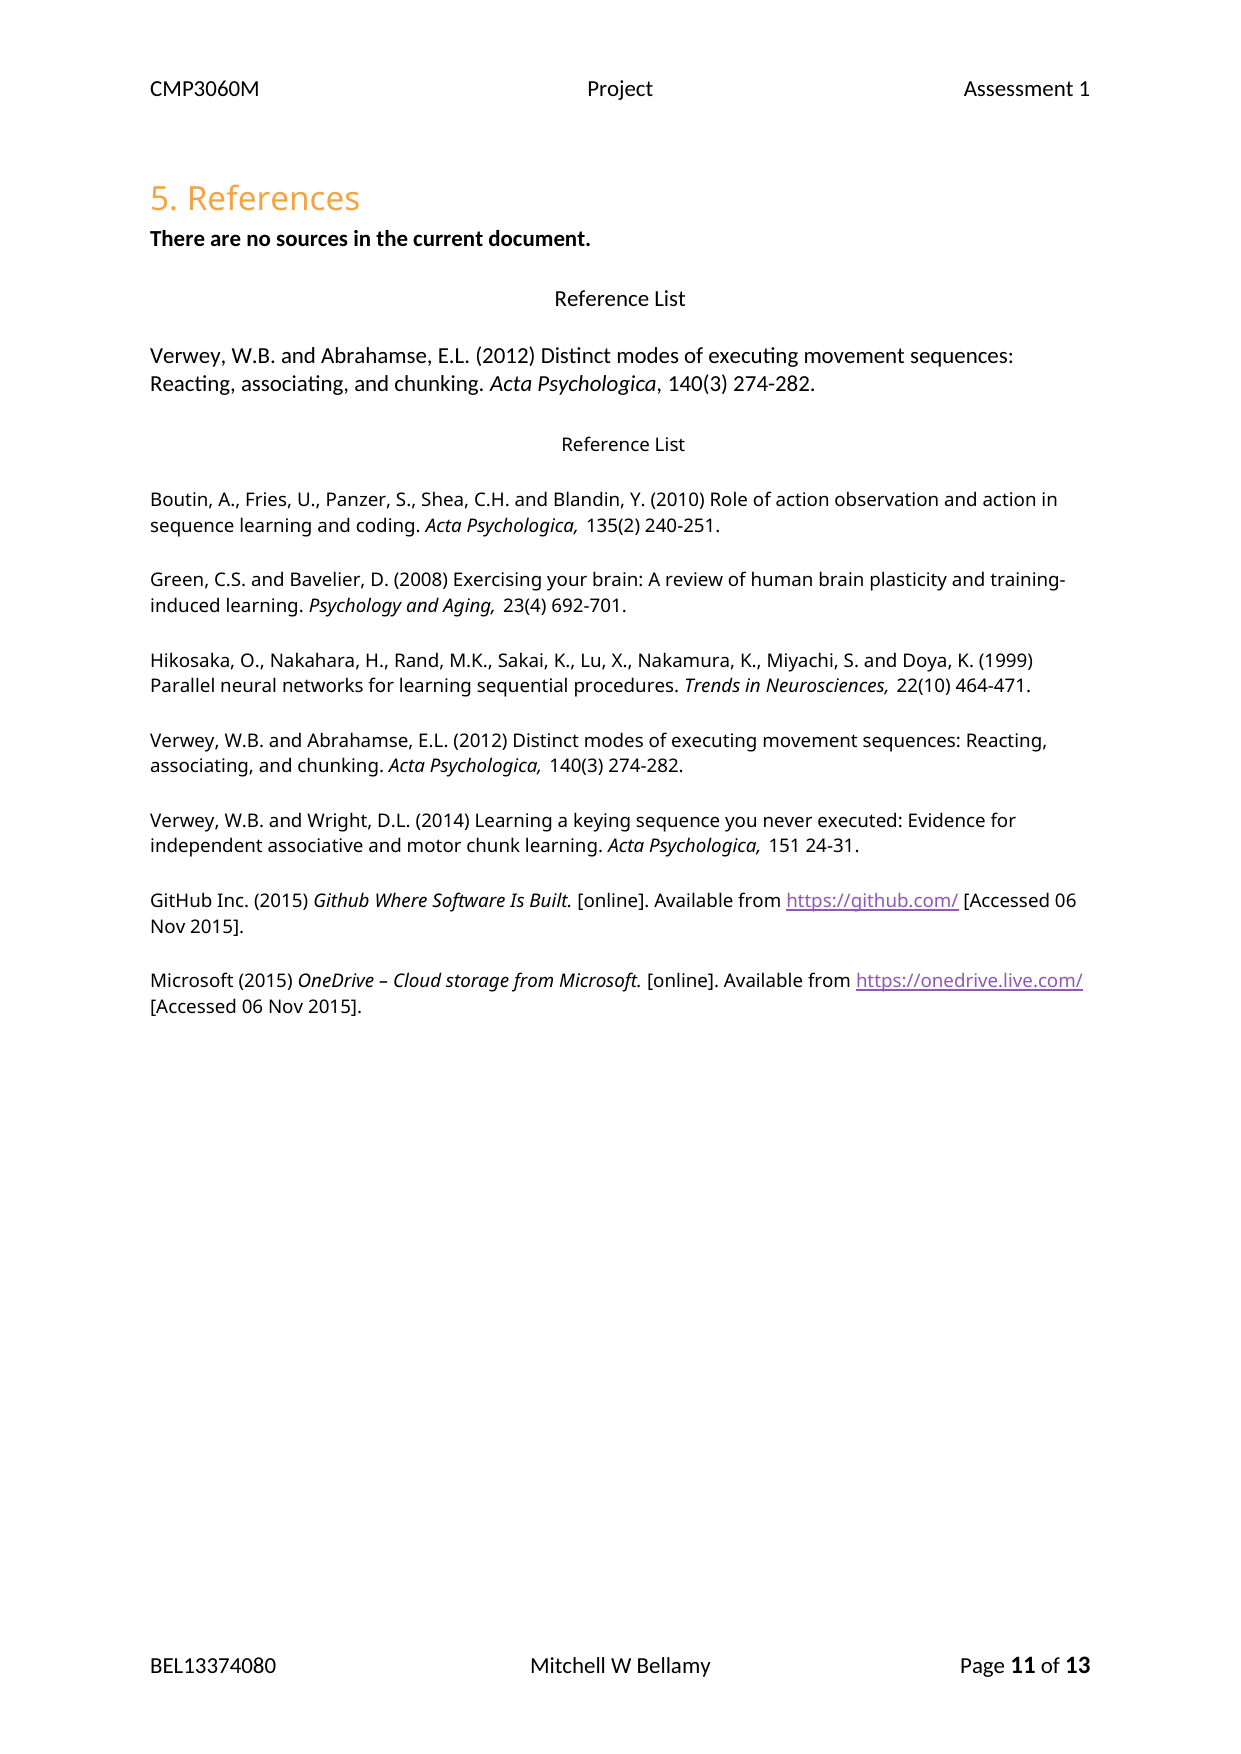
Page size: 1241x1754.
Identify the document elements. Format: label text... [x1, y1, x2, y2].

text Reference List [150, 427, 1090, 457]
text Hikosaka, O., Nakahara, H., Rand, M.K., Sakai, K., Lu, X., Nakamura, K., Miyachi, S. and Doya, K. (1999) Parallel neural networks for learning sequential procedures. Trends in Neurosciences, 22(10) 464-471. [150, 647, 1090, 698]
text Verwey, W.B. and Wright, D.L. (2014) Learning a keying sequence you never executed: Evidence for independent associative and motor chunk learning. Acta Psychologica, 151 24-31. [150, 807, 1090, 858]
text Verwey, W.B. and Abrahamse, E.L. (2012) Distinct modes of executing movement sequences: Reacting, associating, and chunking. Acta Psychologica, 140(3) 274-282. [150, 727, 1090, 778]
text Reference List [150, 283, 1090, 312]
text Green, C.S. and Bavelier, D. (2008) Exercising your brain: A review of human brain plasticity and training-induced learning. Psychology and Aging, 23(4) 692-701. [150, 567, 1090, 618]
text Verwey, W.B. and Abrahamse, E.L. (2012) Distinct modes of executing movement sequences: Reacting, associating, and chunking. Acta Psychologica, 140(3) 274-282. [150, 342, 1090, 398]
text Microsoft (2015) OneDrive – Cloud storage from Microsoft. [online]. Available from https://onedrive.live.com/ [Accessed 06 Nov 2015]. [150, 968, 1090, 1019]
text Boutin, A., Fries, U., Panzer, S., Shea, C.H. and Blandin, Y. (2010) Role of action observation and action in sequence learning and coding. Acta Psychologica, 135(2) 240-251. [150, 486, 1090, 537]
text GitHub Inc. (2015) Github Where Software Is Built. [online]. Available from https://github.com/ [Accessed 06 Nov 2015]. [150, 887, 1090, 938]
